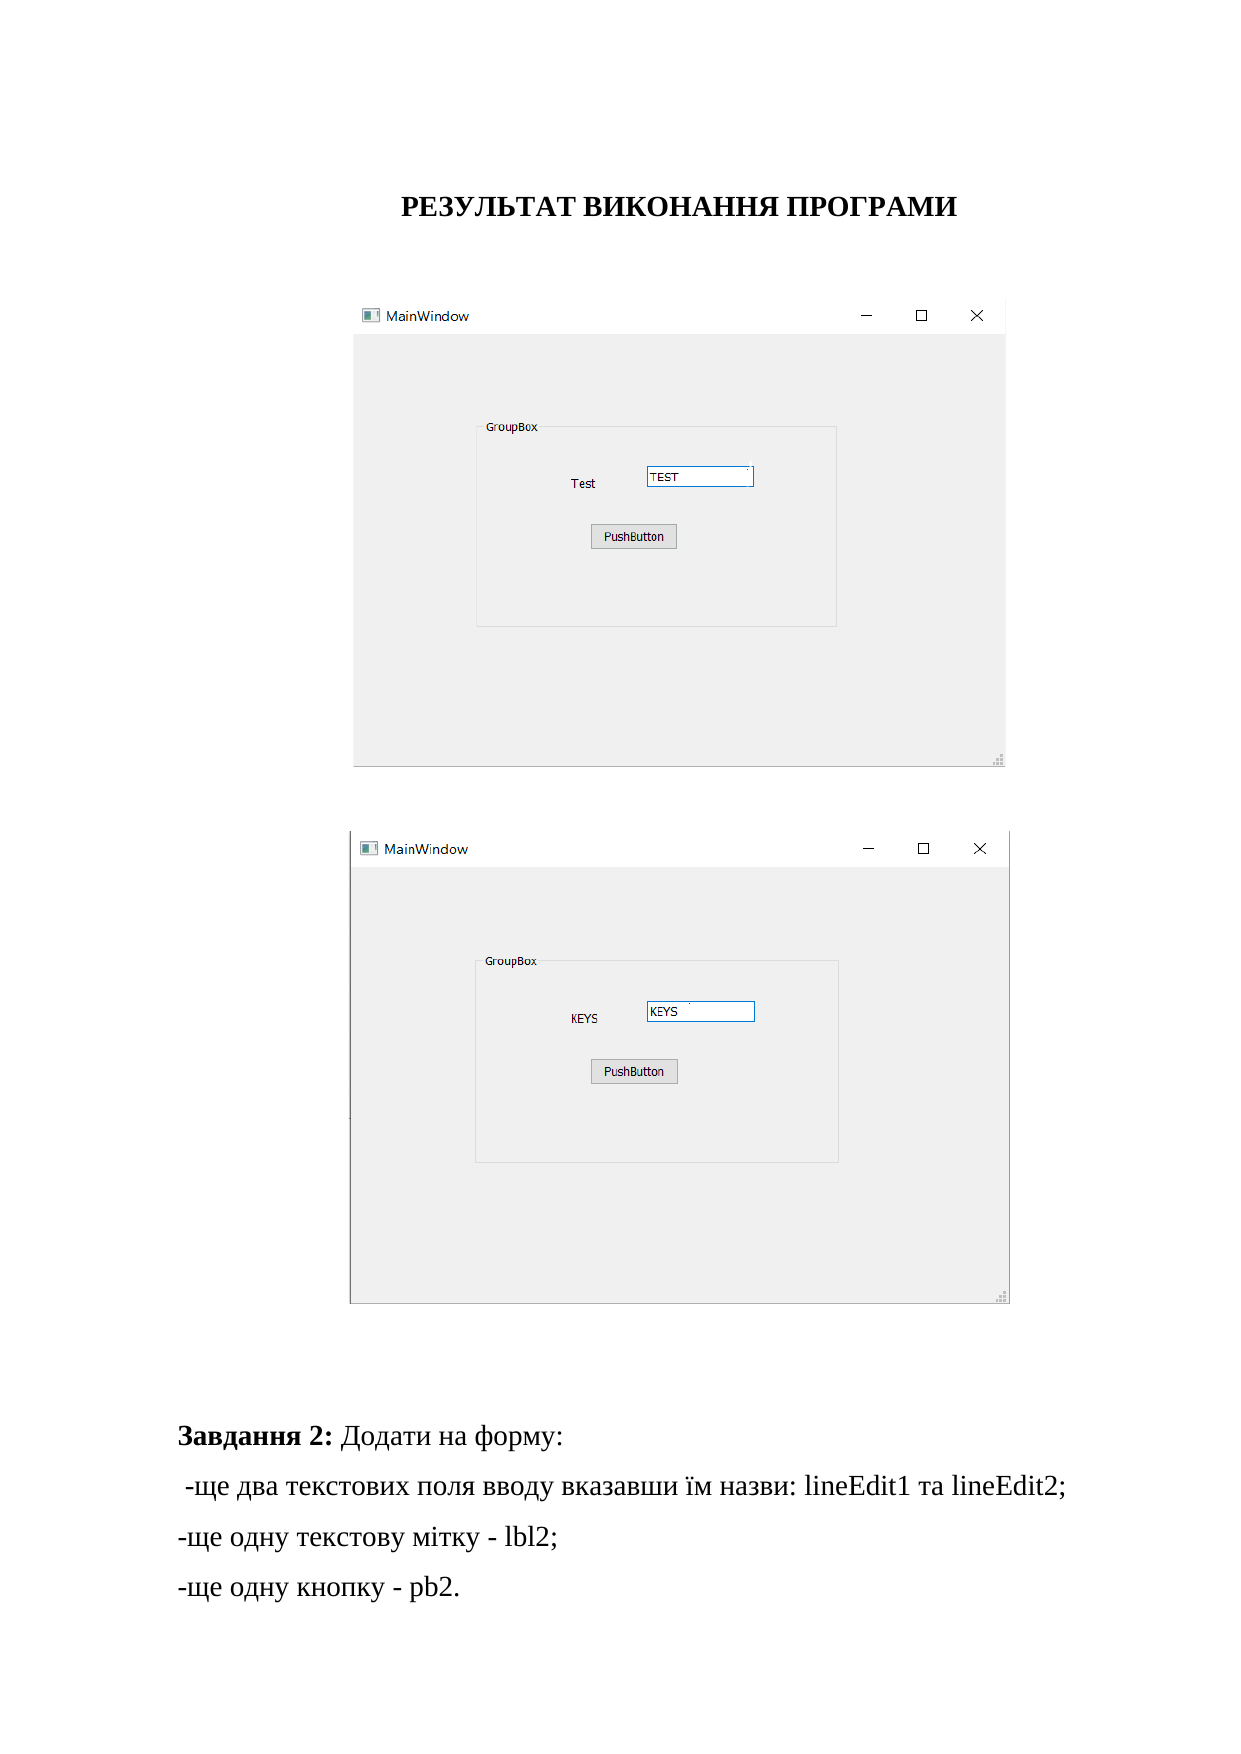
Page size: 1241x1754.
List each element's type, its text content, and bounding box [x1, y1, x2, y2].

picture [353, 298, 1006, 767]
picture [348, 831, 1010, 1304]
text -ще два текстових поля вводу вказавши їм назви: lineEdit1 та lineEdit2; [177, 1468, 1181, 1502]
text Завдання 2: Додати на форму: [177, 1418, 1181, 1452]
text РЕЗУЛЬТАТ ВИКОНАННЯ ПРОГРАМИ [177, 189, 1181, 223]
text -ще одну кнопку - pb2. [177, 1569, 1181, 1602]
text -ще одну текстову мітку - lbl2; [177, 1519, 1181, 1552]
